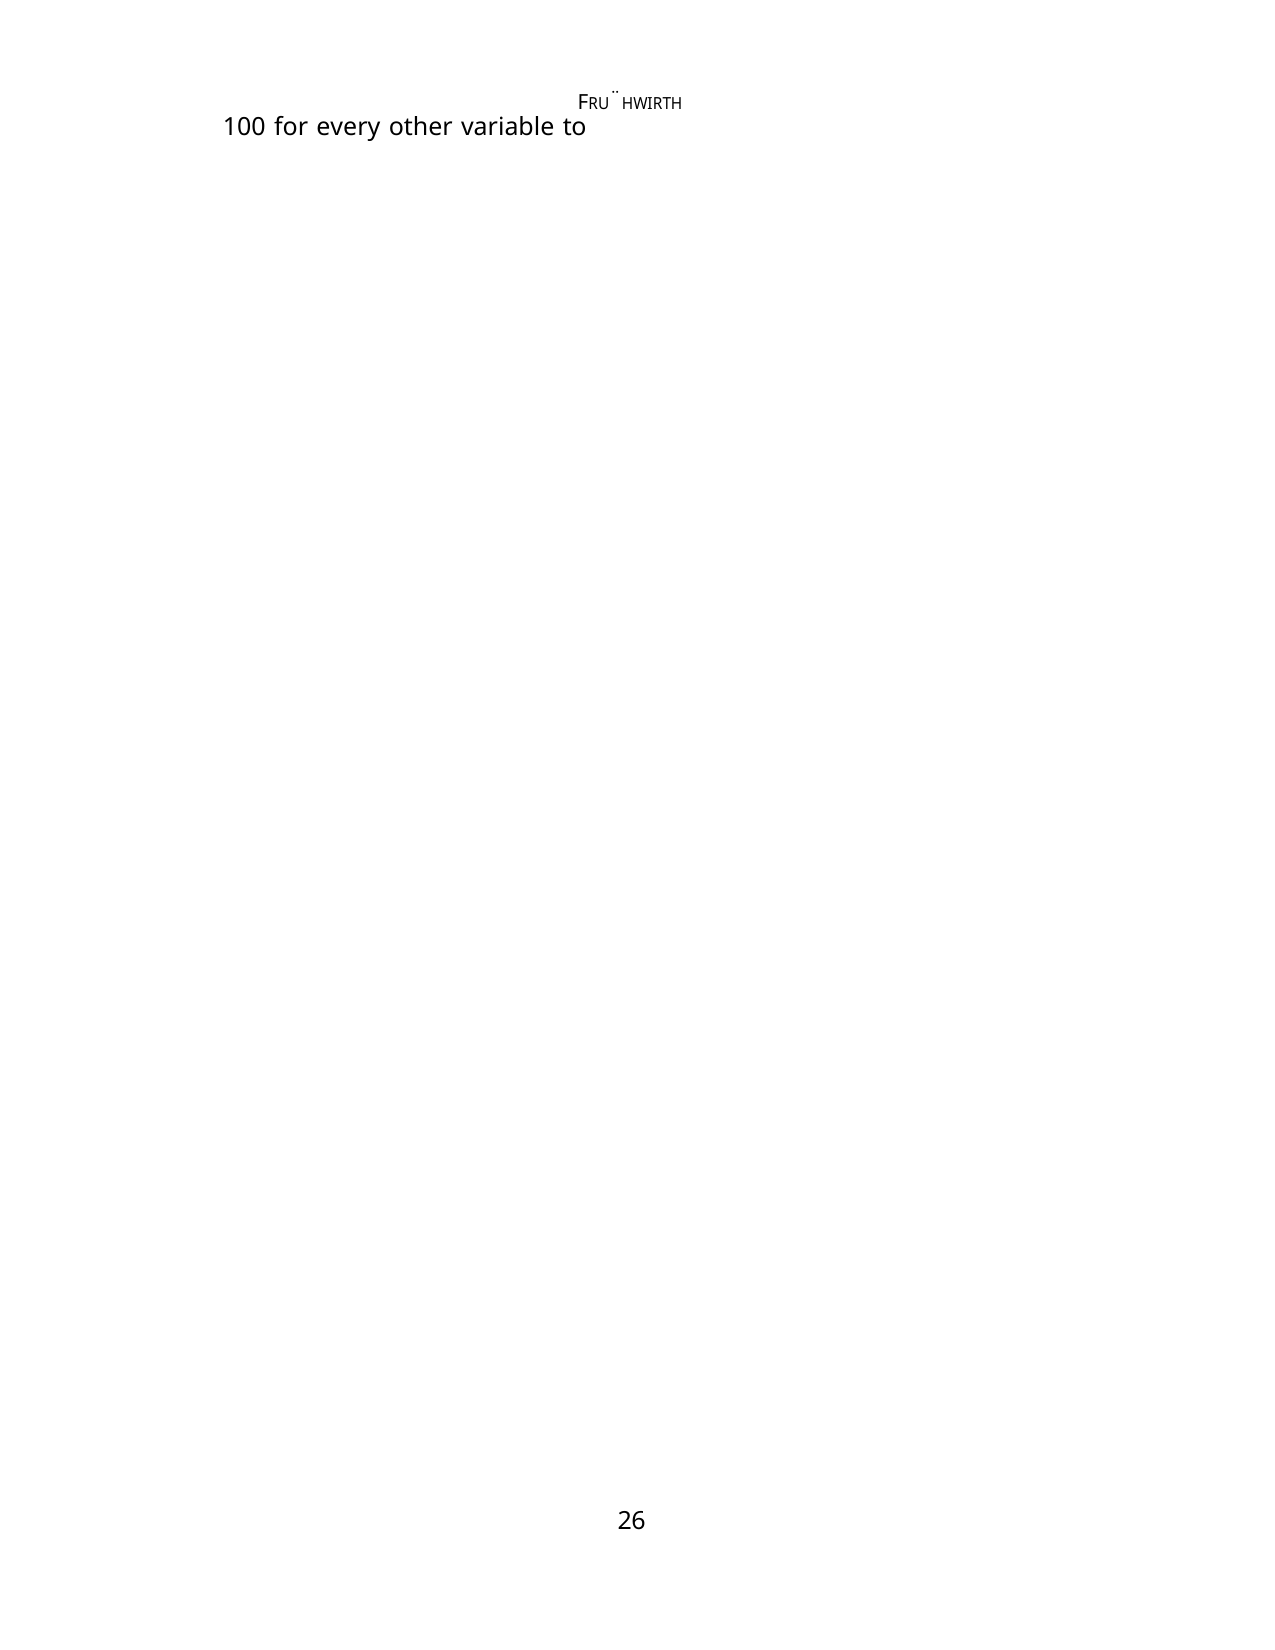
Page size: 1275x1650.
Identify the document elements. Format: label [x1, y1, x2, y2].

text [223, 112, 1045, 141]
